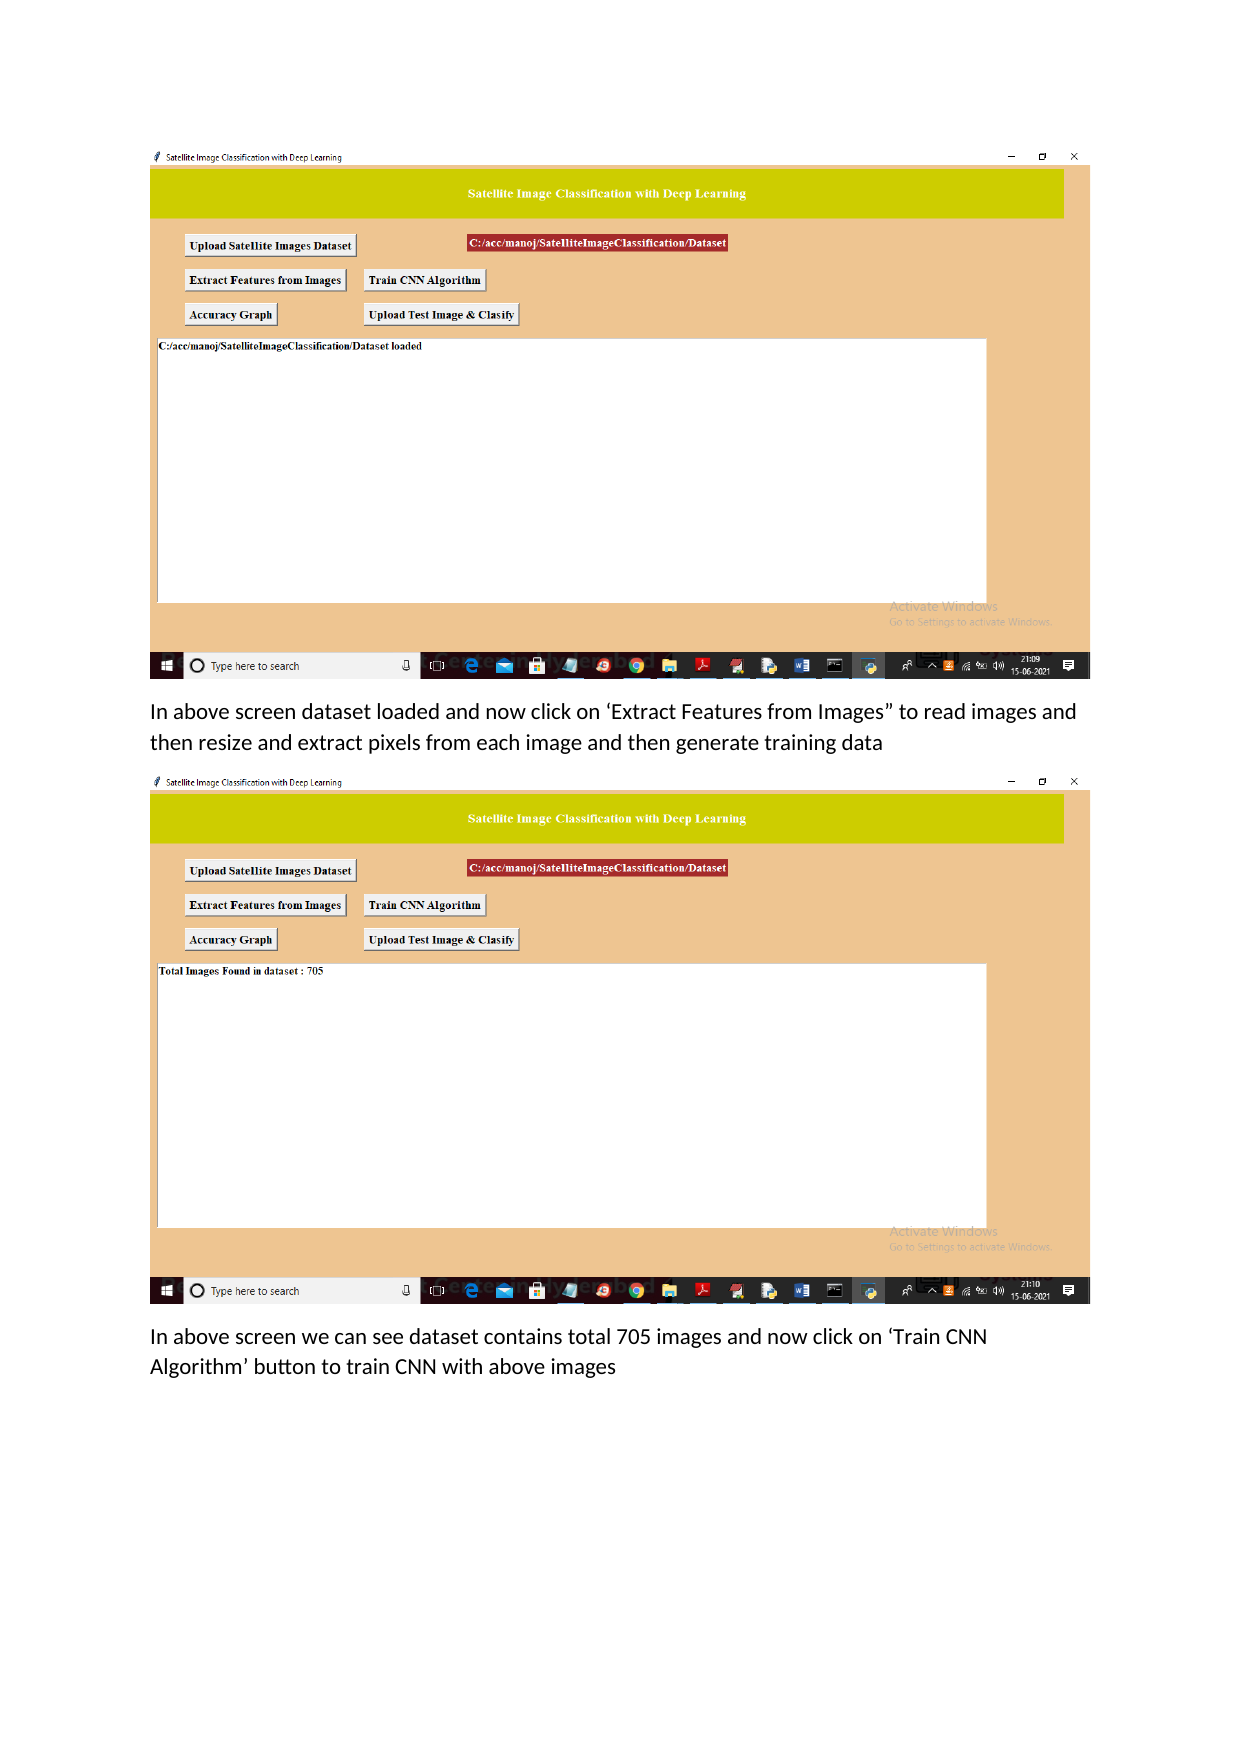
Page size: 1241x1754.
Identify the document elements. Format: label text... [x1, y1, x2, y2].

text In above screen we can see dataset contains total 705 images and now click on ‘Train CNN Algorithm’ button to train CNN with above images [150, 1322, 1090, 1380]
picture [150, 774, 1091, 1304]
picture [150, 150, 1091, 679]
text In above screen dataset loaded and now click on ‘Extract Features from Images” to read images and then resize and extract pixels from each image and then generate training data [150, 697, 1090, 756]
